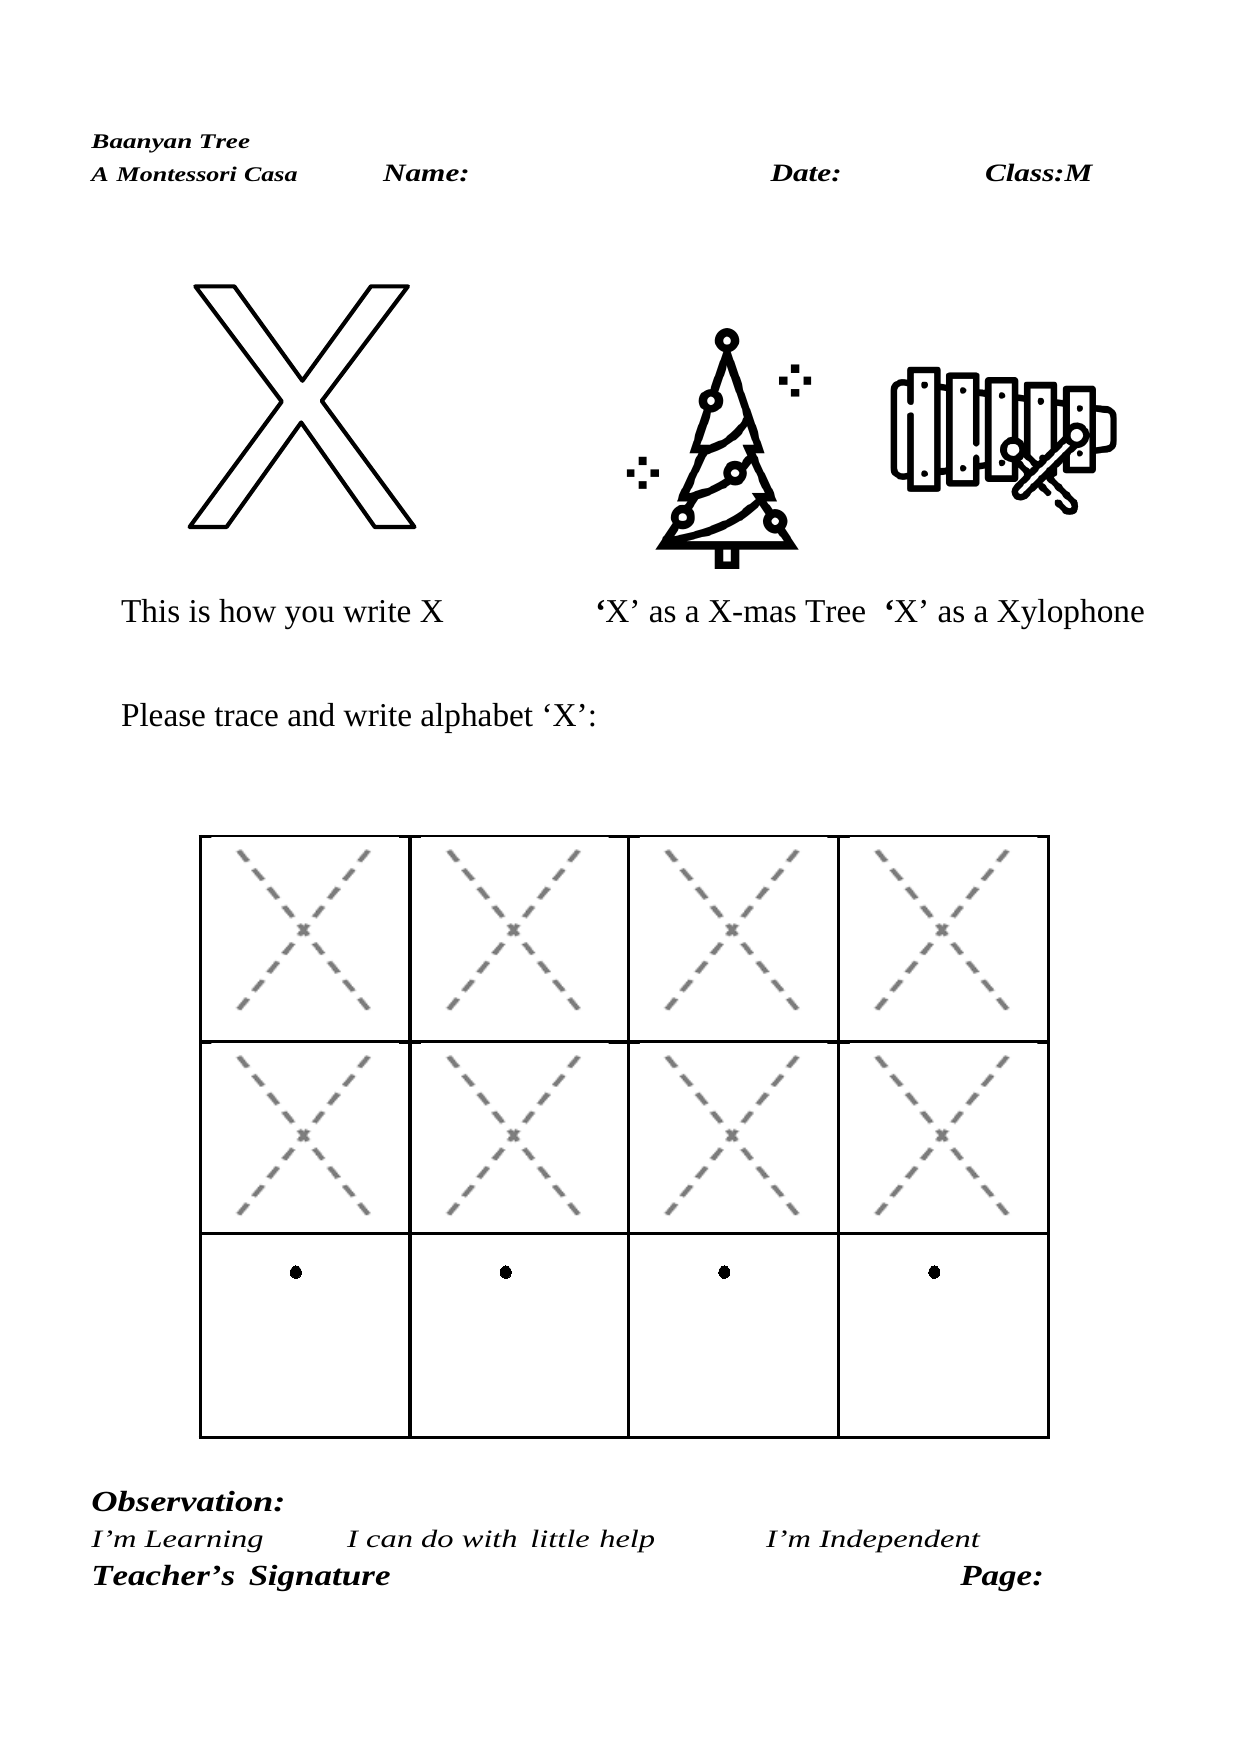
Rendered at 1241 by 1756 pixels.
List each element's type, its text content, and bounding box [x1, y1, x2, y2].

table_cell [840, 1235, 1047, 1436]
table_cell [630, 1235, 837, 1436]
table_header [412, 838, 627, 1040]
picture [211, 837, 399, 1026]
text Baanyan Tree [91, 129, 1169, 153]
table_header [630, 838, 837, 1040]
table_cell [630, 1044, 837, 1232]
picture [639, 837, 828, 1026]
subtitle Observation: [91, 1484, 1169, 1518]
table_cell [412, 1044, 627, 1232]
text A Montessori Casa Name: Date: Class:M [91, 158, 1169, 187]
subtitle Teacher’s Signature Page: [91, 1558, 1169, 1592]
picture [211, 1043, 399, 1231]
picture [421, 1043, 609, 1231]
text I’m Learning I can do with little help I’m Independent [91, 1524, 1169, 1553]
table_cell [840, 1044, 1047, 1232]
picture [890, 327, 1117, 554]
text This is how you write X ‘X’ as a X-mas Tree ‘X’ as a Xylophone [79, 592, 1169, 630]
picture [849, 1043, 1038, 1231]
table_cell [202, 1235, 408, 1436]
text Please trace and write alphabet ‘X’: [79, 695, 1169, 733]
picture [421, 837, 609, 1026]
table_header [202, 838, 408, 1040]
picture [598, 328, 839, 569]
picture [639, 1043, 828, 1231]
table_header [840, 838, 1047, 1040]
picture [849, 837, 1038, 1026]
table_cell [202, 1044, 408, 1232]
table_cell [412, 1235, 627, 1436]
